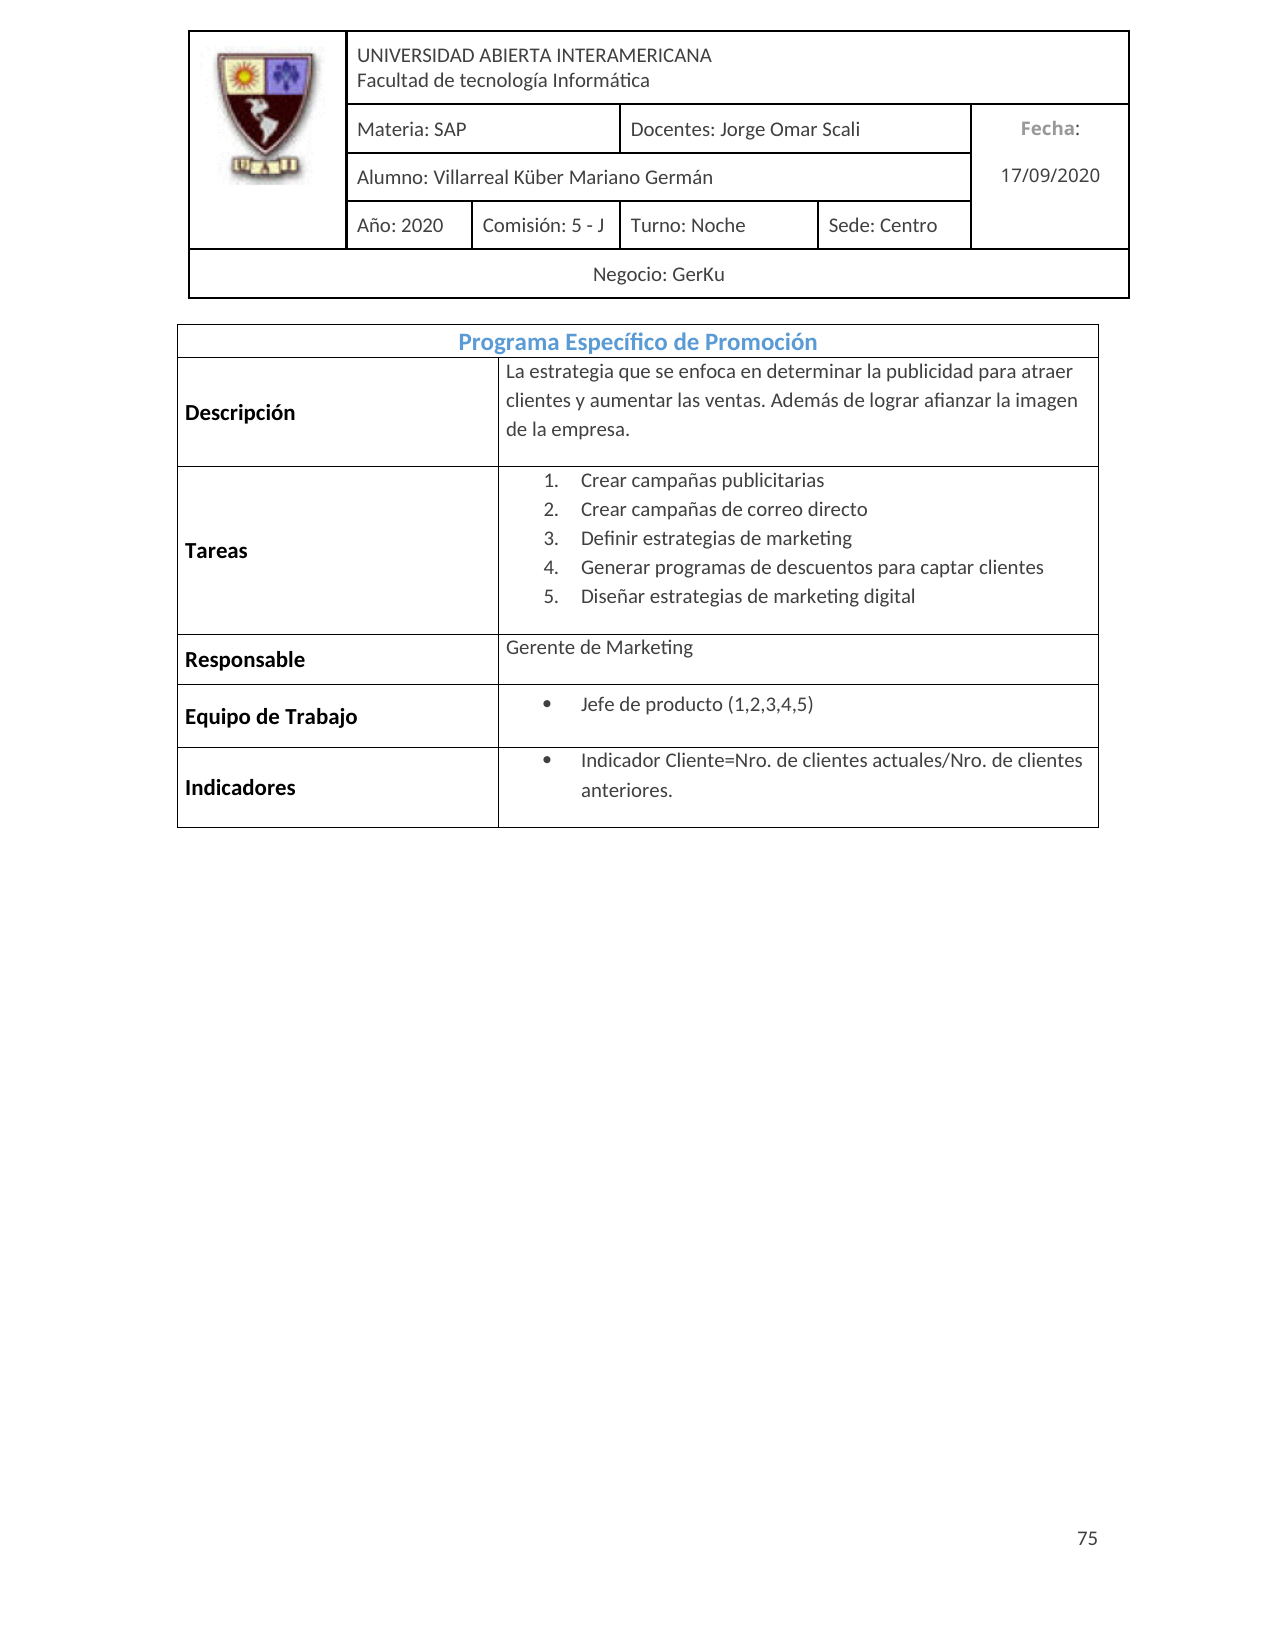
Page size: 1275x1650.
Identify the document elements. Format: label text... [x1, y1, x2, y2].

table_cell Responsable [178, 635, 498, 684]
table_cell Equipo de Trabajo [178, 685, 498, 747]
table_cell Indicador Cliente=Nro. de clientes actuales/Nro. de clientes anteriores. [499, 748, 1098, 827]
table_cell Crear campañas publicitarias Crear campañas de correo directo Definir estrategias de marketing Generar programas de descuentos para captar clientes Diseñar estrategias de marketing digital [499, 467, 1098, 633]
table_cell La estrategia que se enfoca en determinar la publicidad para atraer clientes y aumentar las ventas. Además de lograr afianzar la imagen de la empresa. [499, 358, 1098, 466]
table_cell Indicadores [178, 748, 498, 827]
table_cell Tareas [178, 467, 498, 633]
table_cell Jefe de producto (1,2,3,4,5) [499, 685, 1098, 747]
table_cell Gerente de Marketing [499, 635, 1098, 684]
table_header Programa Específico de Promoción [178, 325, 1098, 357]
table_cell Descripción [178, 358, 498, 466]
picture [198, 42, 332, 192]
